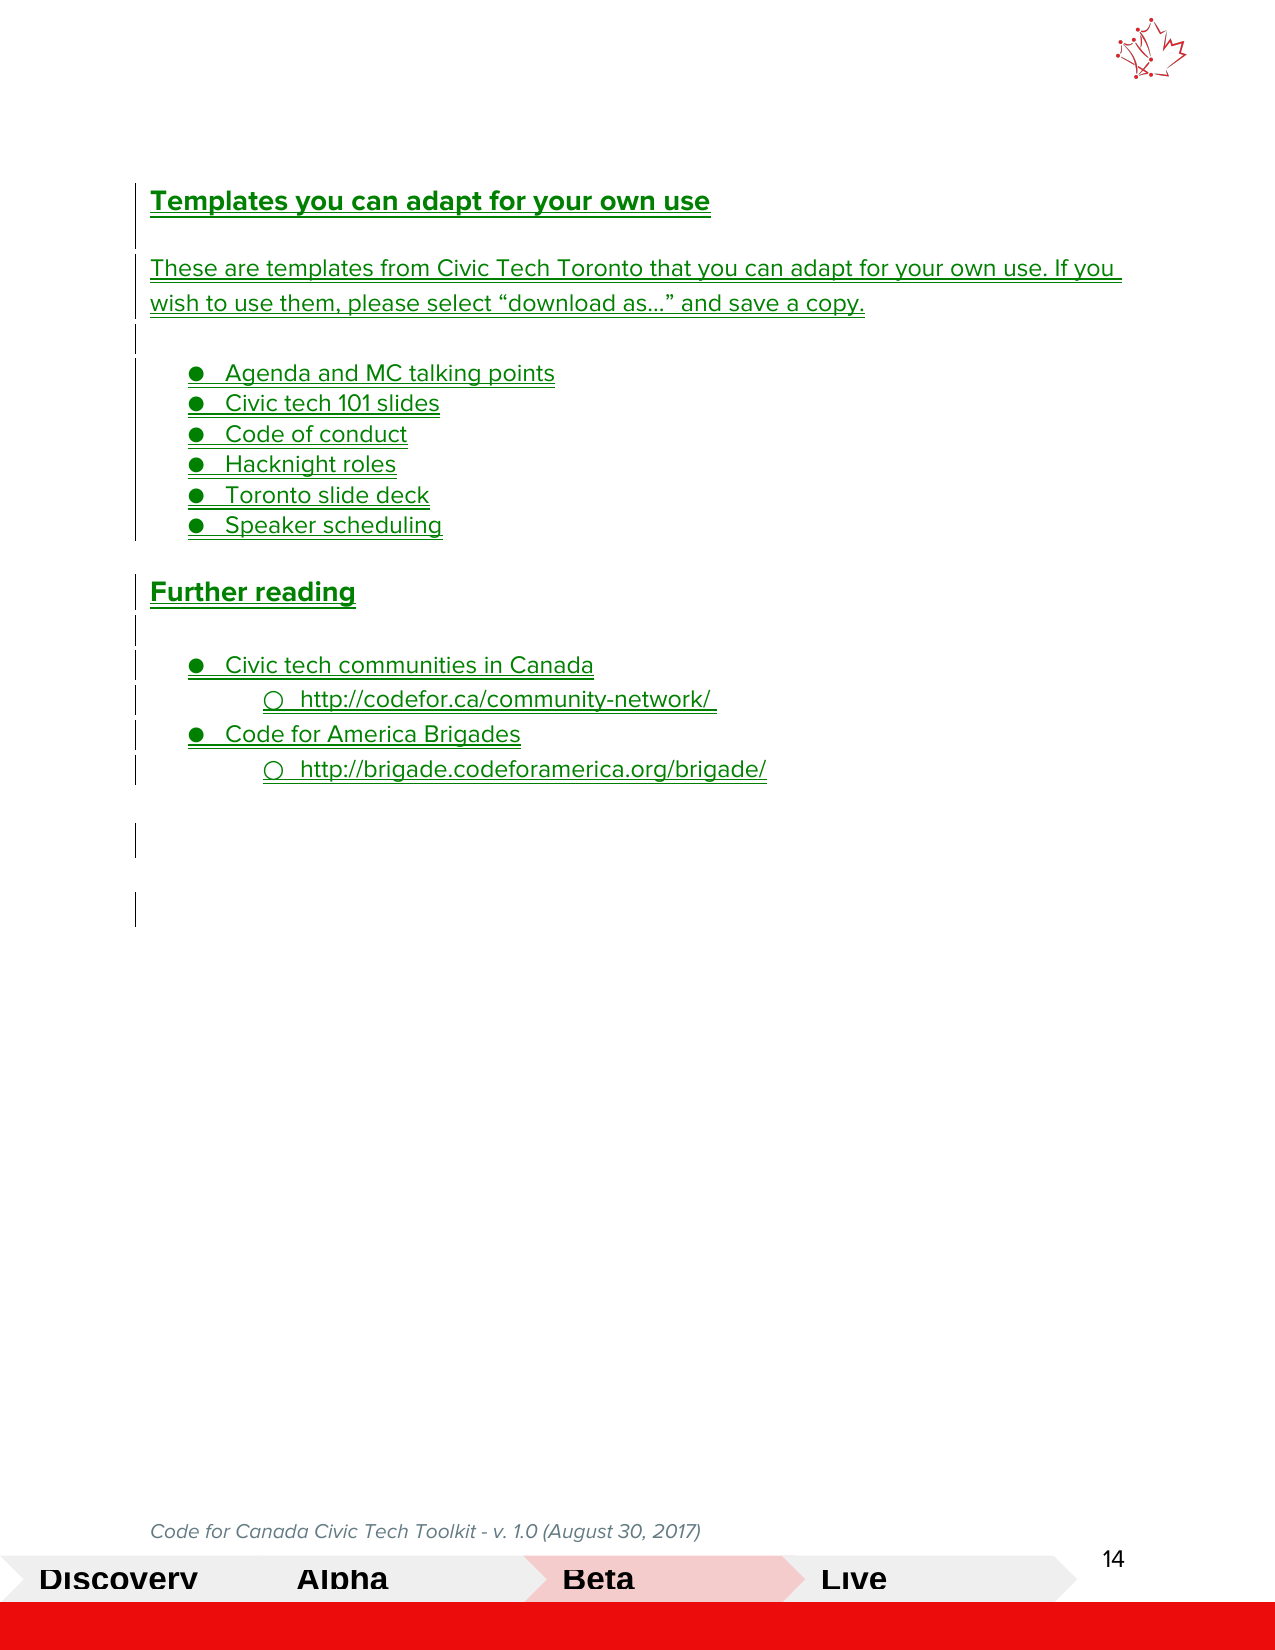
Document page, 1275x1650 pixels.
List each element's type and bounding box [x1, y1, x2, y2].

picture [0, 1602, 1275, 1650]
picture [1115, 17, 1188, 81]
